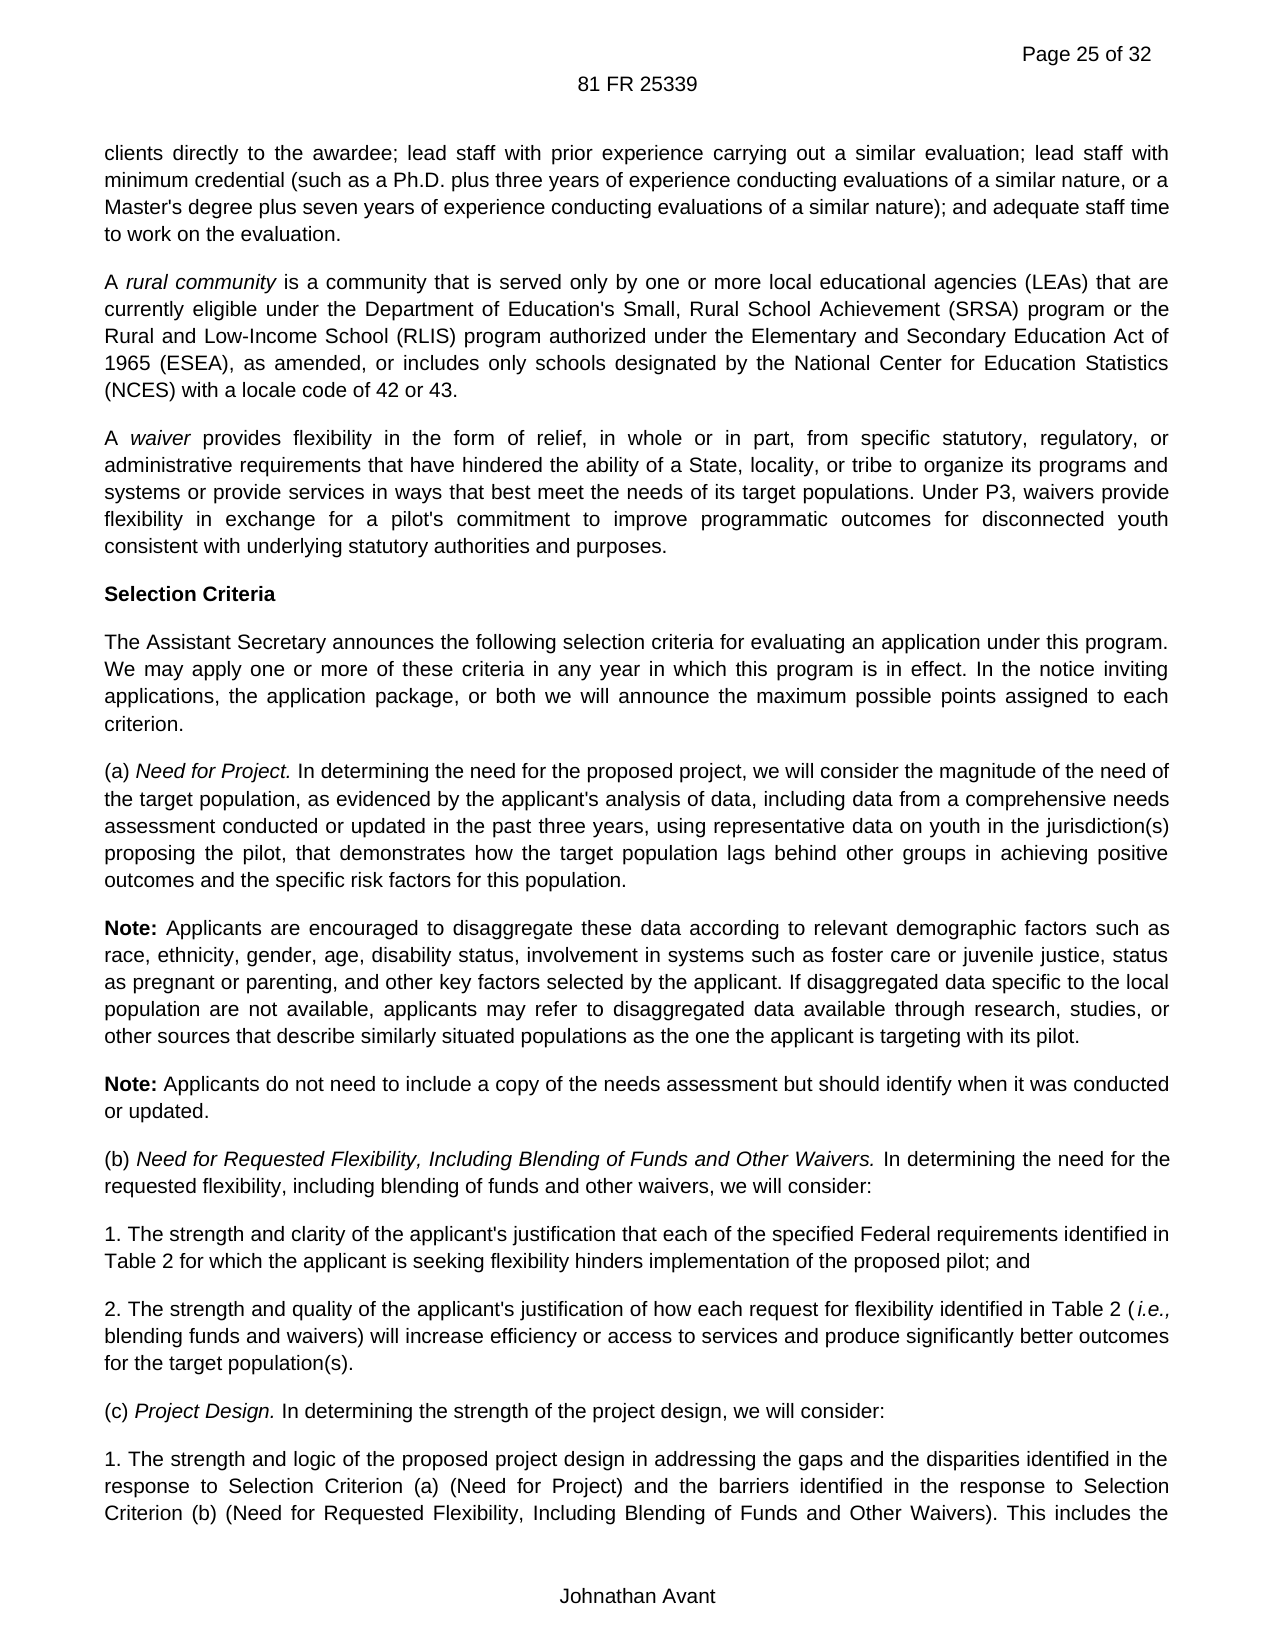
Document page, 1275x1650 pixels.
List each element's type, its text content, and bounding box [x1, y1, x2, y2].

text 1. The strength and clarity of the applicant's justification that each of the specified Federal requirements identified in Table 2 for which the applicant is seeking flexibility hinders implementation of the proposed pilot; and [104, 1219, 1171, 1273]
text 2. The strength and quality of the applicant's justification of how each request for flexibility identified in Table 2 (i.e., blending funds and waivers) will increase efficiency or access to services and produce significantly better outcomes for the target population(s). [104, 1294, 1171, 1375]
text (b) Need for Requested Flexibility, Including Blending of Funds and Other Waivers. In determining the need for the requested flexibility, including blending of funds and other waivers, we will consider: [104, 1144, 1171, 1198]
text Note: Applicants are encouraged to disaggregate these data according to relevant demographic factors such as race, ethnicity, gender, age, disability status, involvement in systems such as foster care or juvenile justice, status as pregnant or parenting, and other key factors selected by the applicant. If disaggregated data specific to the local population are not available, applicants may refer to disaggregated data available through research, studies, or other sources that describe similarly situated populations as the one the applicant is targeting with its pilot. [104, 912, 1171, 1048]
text A waiver provides flexibility in the form of relief, in whole or in part, from specific statutory, regulatory, or administrative requirements that have hindered the ability of a State, locality, or tribe to organize its programs and systems or provide services in ways that best meet the needs of its target populations. Under P3, waivers provide flexibility in exchange for a pilot's commitment to improve programmatic outcomes for disconnected youth consistent with underlying statutory authorities and purposes. [104, 423, 1171, 558]
text A rural community is a community that is served only by one or more local educational agencies (LEAs) that are currently eligible under the Department of Education's Small, Rural School Achievement (SRSA) program or the Rural and Low-Income School (RLIS) program authorized under the Elementary and Secondary Education Act of 1965 (ESEA), as amended, or includes only schools designated by the National Center for Education Statistics (NCES) with a locale code of 42 or 43. [104, 267, 1171, 402]
text The Assistant Secretary announces the following selection criteria for evaluating an application under this program. We may apply one or more of these criteria in any year in which this program is in effect. In the notice inviting applications, the application package, or both we will announce the maximum possible points assigned to each criterion. [104, 627, 1171, 735]
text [104, 1444, 1171, 1525]
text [104, 137, 1171, 246]
text (c) Project Design. In determining the strength of the project design, we will consider: [104, 1396, 1171, 1423]
text (a) Need for Project. In determining the need for the proposed project, we will consider the magnitude of the need of the target population, as evidenced by the applicant's analysis of data, including data from a comprehensive needs assessment conducted or updated in the past three years, using representative data on youth in the jurisdiction(s) proposing the pilot, that demonstrates how the target population lags behind other groups in achieving positive outcomes and the specific risk factors for this population. [104, 756, 1171, 892]
text Selection Criteria [104, 579, 1171, 606]
text Note: Applicants do not need to include a copy of the needs assessment but should identify when it was conducted or updated. [104, 1069, 1171, 1123]
